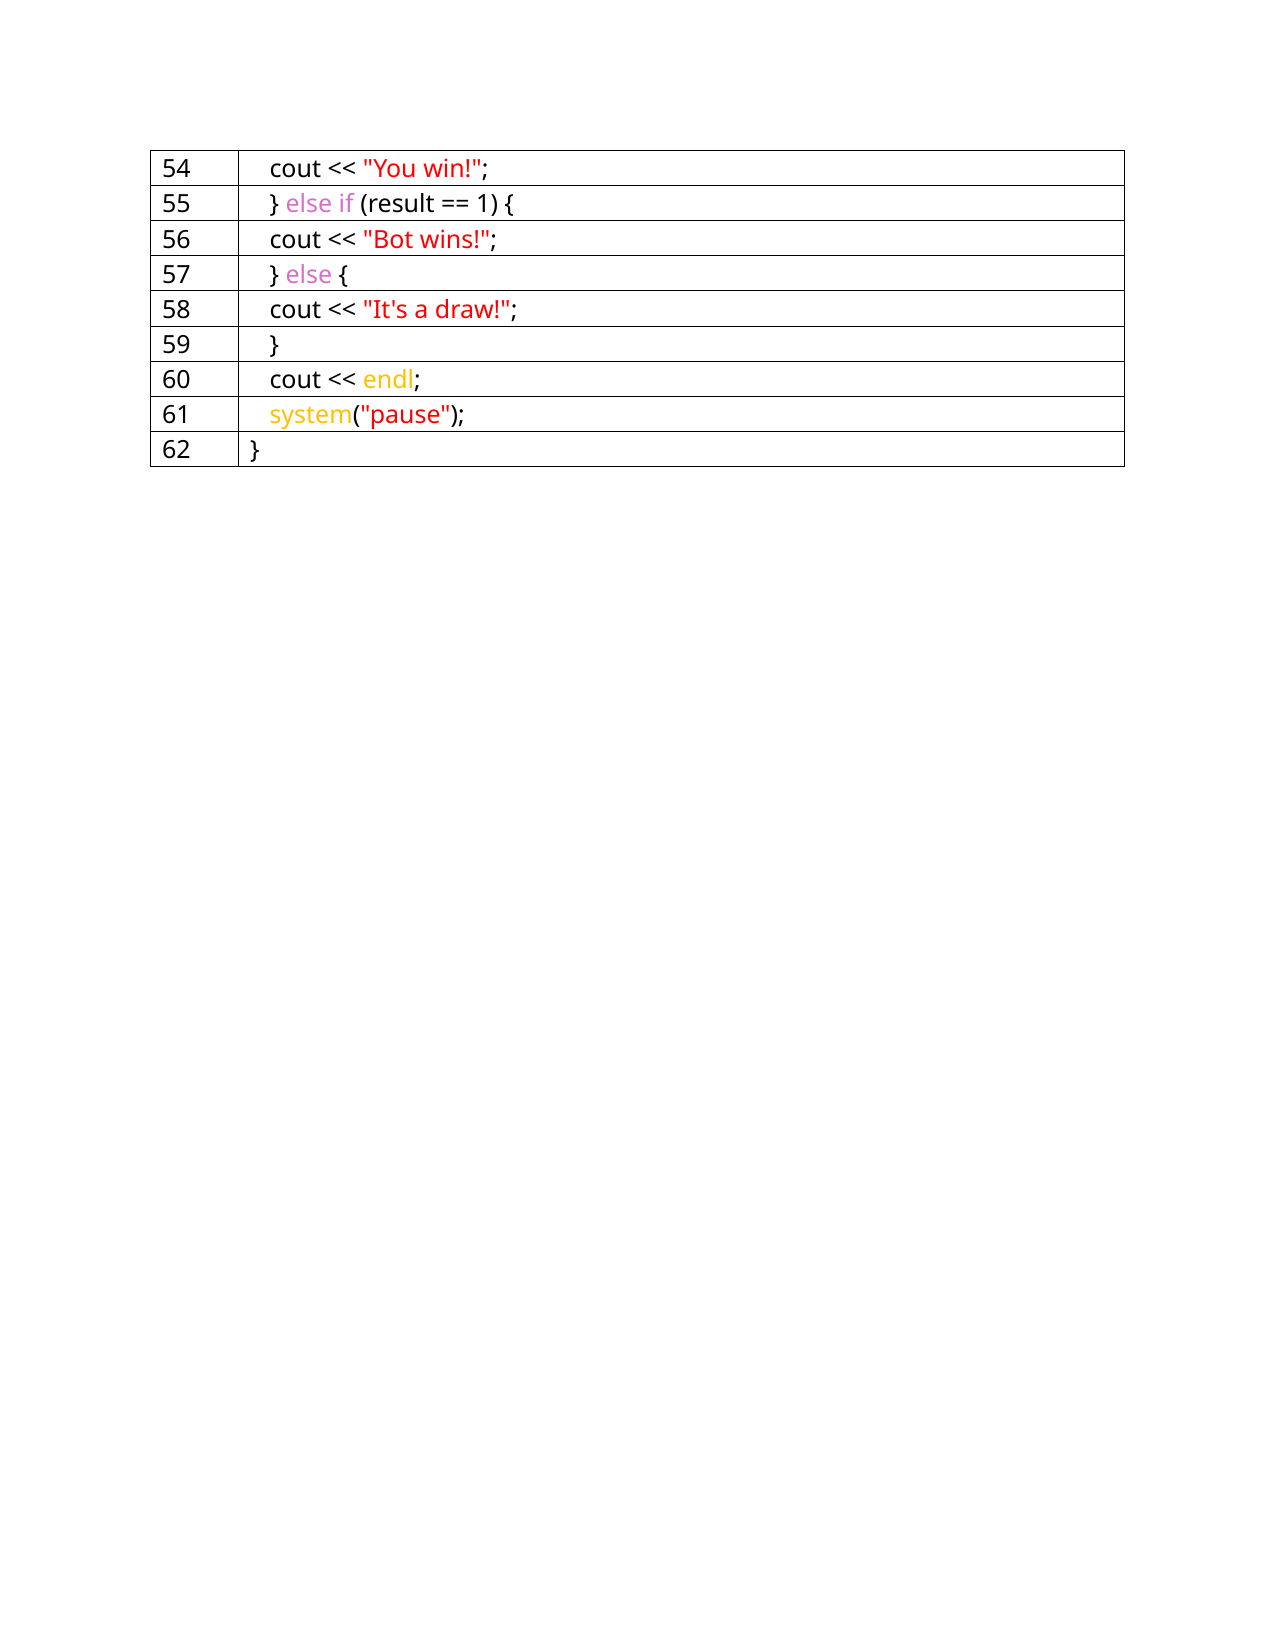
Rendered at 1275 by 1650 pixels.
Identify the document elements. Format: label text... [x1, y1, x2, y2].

table_cell cout << endl; [239, 362, 1124, 396]
table_cell 57 [151, 256, 238, 290]
table_cell } [239, 432, 1124, 466]
table_cell 61 [151, 397, 238, 431]
table_cell } [239, 327, 1124, 361]
table_cell 55 [151, 186, 238, 220]
table_cell } else { [239, 256, 1124, 290]
table_cell cout << "Bot wins!"; [239, 221, 1124, 255]
table_cell cout << "It's a draw!"; [239, 291, 1124, 326]
table_cell 54 [151, 151, 238, 185]
table_cell 58 [151, 291, 238, 326]
table_cell 59 [151, 327, 238, 361]
table_cell 62 [151, 432, 238, 466]
table_cell } else if (result == 1) { [239, 186, 1124, 220]
table_cell cout << "You win!"; [239, 151, 1124, 185]
table_cell 56 [151, 221, 238, 255]
table_cell 60 [151, 362, 238, 396]
table_cell system("pause"); [239, 397, 1124, 431]
